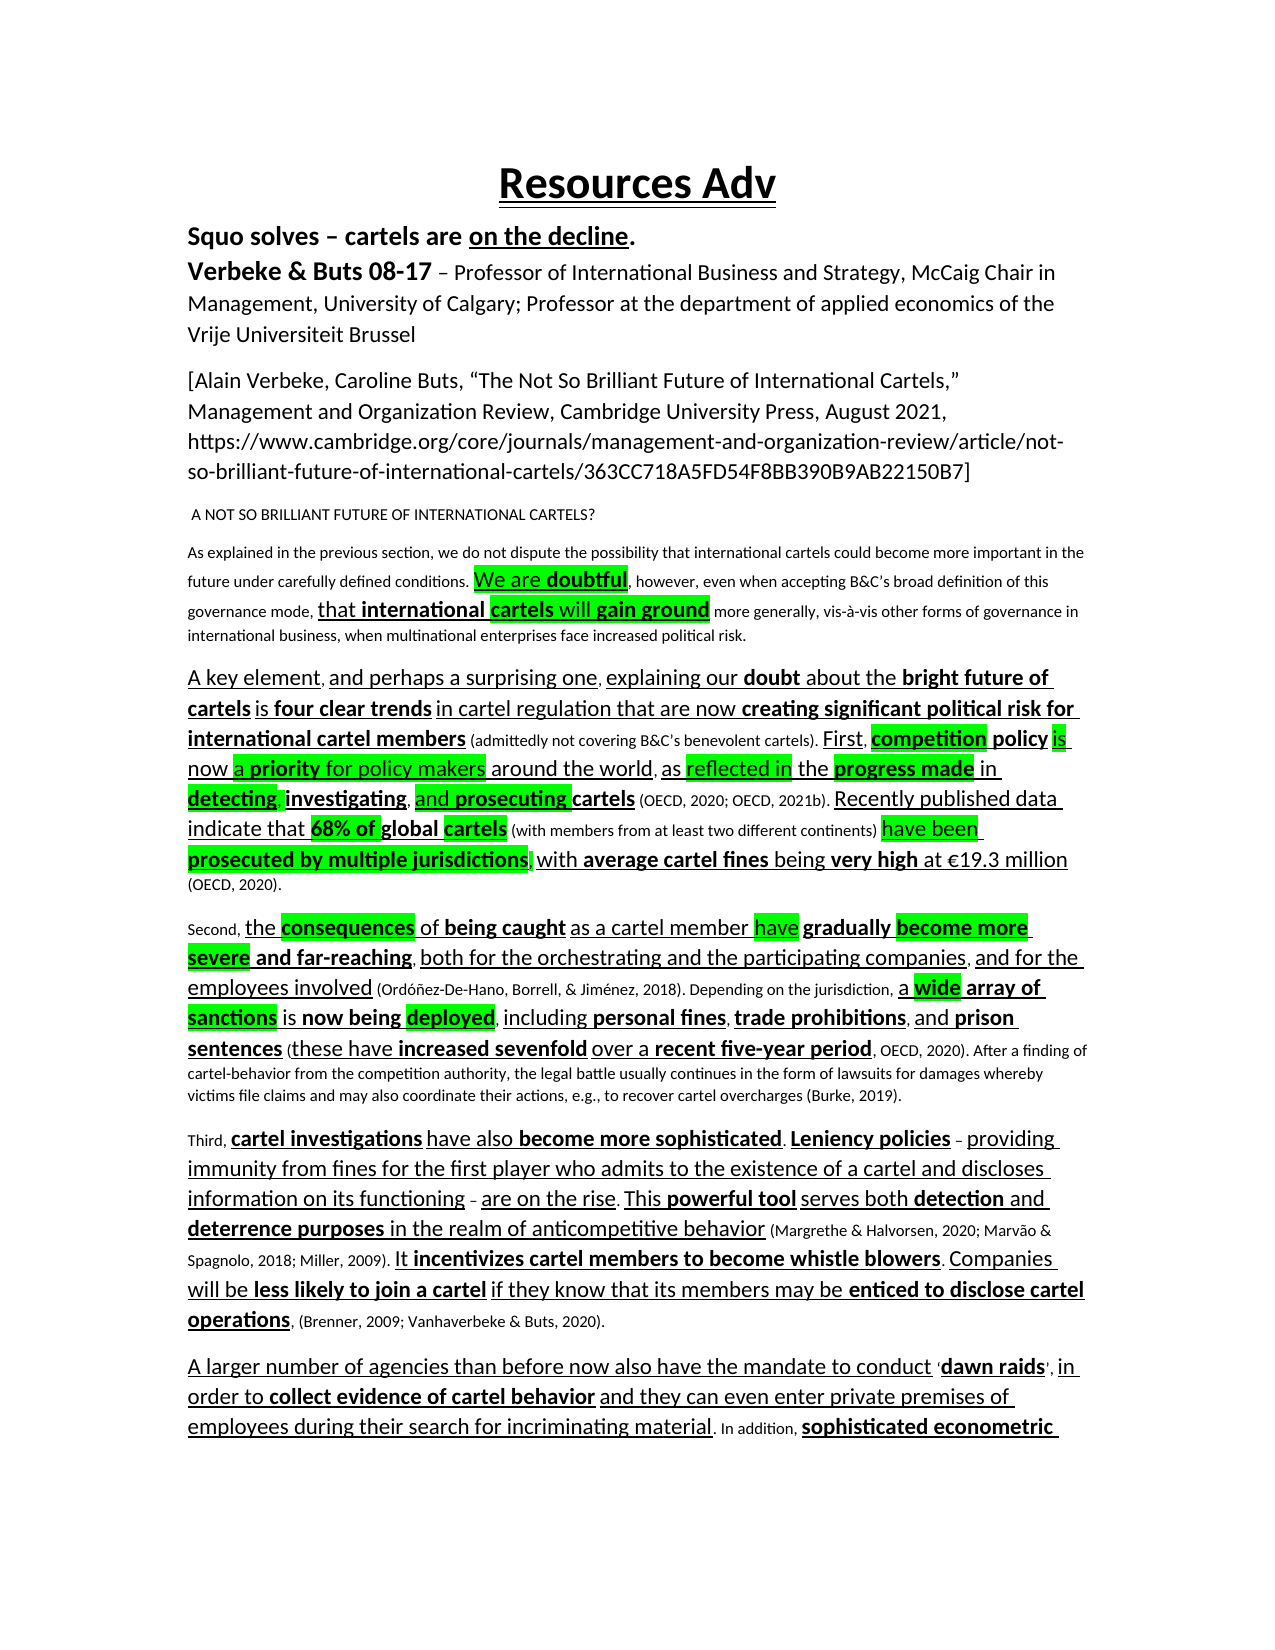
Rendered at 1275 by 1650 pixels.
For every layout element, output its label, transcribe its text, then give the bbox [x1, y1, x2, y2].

text A key element, and perhaps a surprising one, explaining our doubt about the bright future of cartels is four clear trends in cartel regulation that are now creating significant political risk for international cartel members (admittedly not covering B&C’s benevolent cartels). First, competition policy is now a priority for policy makers around the world, as reflected in the progress made in detecting, investigating, and prosecuting cartels (OECD, 2020; OECD, 2021b). Recently published data indicate that 68% of global cartels (with members from at least two different continents) have been prosecuted by multiple jurisdictions, with average cartel fines being very high at €19.3 million (OECD, 2020). [187, 663, 1087, 894]
subtitle Squo solves – cartels are on the decline. [187, 219, 1087, 252]
subtitle Resources Adv [187, 154, 1087, 210]
text A NOT SO BRILLIANT FUTURE OF INTERNATIONAL CARTELS? [187, 504, 1087, 524]
text [Alain Verbeke, Caroline Buts, “The Not So Brilliant Future of International Cartels,” Management and Organization Review, Cambridge University Press, August 2021, https://www.cambridge.org/core/journals/management-and-organization-review/article/not-so-brilliant-future-of-international-cartels/363CC718A5FD54F8BB390B9AB22150B7] [187, 367, 1087, 485]
text Verbeke & Buts 08-17 – Professor of International Business and Strategy, McCaig Chair in Management, University of Calgary; Professor at the department of applied economics of the Vrije Universiteit Brussel [187, 254, 1087, 348]
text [187, 1352, 1087, 1440]
text As explained in the previous section, we do not dispute the possibility that international cartels could become more important in the future under carefully defined conditions. We are doubtful, however, even when accepting B&C’s broad definition of this governance mode, that international cartels will gain ground more generally, vis-à-vis other forms of governance in international business, when multinational enterprises face increased political risk. [187, 543, 1087, 645]
text Second, the consequences of being caught as a cartel member have gradually become more severe and far-reaching, both for the orchestrating and the participating companies, and for the employees involved (Ordóñez-De-Hano, Borrell, & Jiménez, 2018). Depending on the jurisdiction, a wide array of sanctions is now being deployed, including personal fines, trade prohibitions, and prison sentences (these have increased sevenfold over a recent five-year period, OECD, 2020). After a finding of cartel-behavior from the competition authority, the legal battle usually continues in the form of lawsuits for damages whereby victims file claims and may also coordinate their actions, e.g., to recover cartel overcharges (Burke, 2019). [187, 913, 1087, 1105]
text Third, cartel investigations have also become more sophisticated. Leniency policies – providing immunity from fines for the first player who admits to the existence of a cartel and discloses information on its functioning – are on the rise. This powerful tool serves both detection and deterrence purposes in the realm of anticompetitive behavior (Margrethe & Halvorsen, 2020; Marvão & Spagnolo, 2018; Miller, 2009). It incentivizes cartel members to become whistle blowers. Companies will be less likely to join a cartel if they know that its members may be enticed to disclose cartel operations, (Brenner, 2009; Vanhaverbeke & Buts, 2020). [187, 1124, 1087, 1333]
